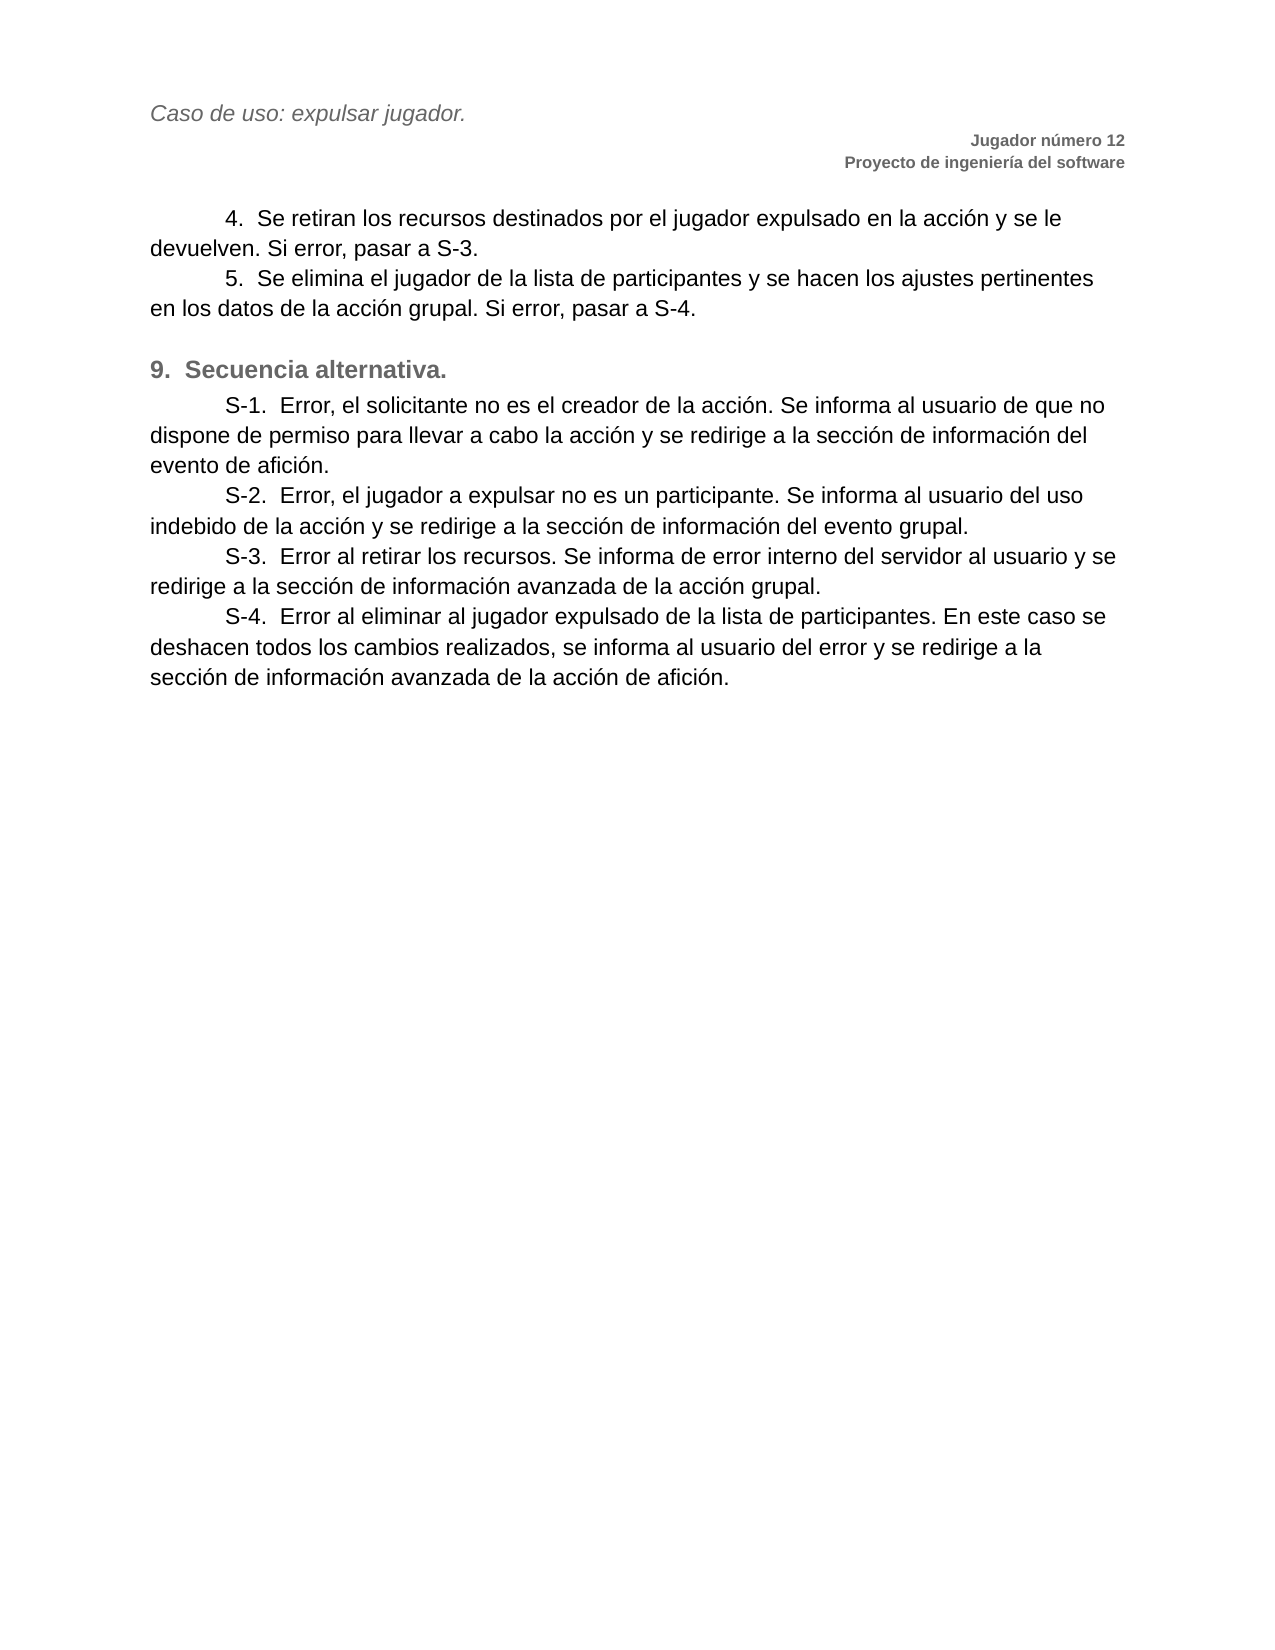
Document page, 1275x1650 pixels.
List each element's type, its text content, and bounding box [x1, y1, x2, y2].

text S-2. Error, el jugador a expulsar no es un participante. Se informa al usuario del uso indebido de la acción y se redirige a la sección de información del evento grupal. [150, 482, 1125, 539]
subtitle 9. Secuencia alternativa. [150, 355, 1125, 383]
text S-3. Error al retirar los recursos. Se informa de error interno del servidor al usuario y se redirige a la sección de información avanzada de la acción grupal. [150, 543, 1125, 599]
text S-4. Error al eliminar al jugador expulsado de la lista de participantes. En este caso se deshacen todos los cambios realizados, se informa al usuario del error y se redirige a la sección de información avanzada de la acción de afición. [150, 603, 1125, 690]
text 5. Se elimina el jugador de la lista de participantes y se hacen los ajustes pertinentes en los datos de la acción grupal. Si error, pasar a S-4. [150, 265, 1125, 322]
text S-1. Error, el solicitante no es el creador de la acción. Se informa al usuario de que no dispone de permiso para llevar a cabo la acción y se redirige a la sección de información del evento de afición. [150, 392, 1125, 478]
text 4. Se retiran los recursos destinados por el jugador expulsado en la acción y se le devuelven. Si error, pasar a S-3. [150, 205, 1125, 261]
